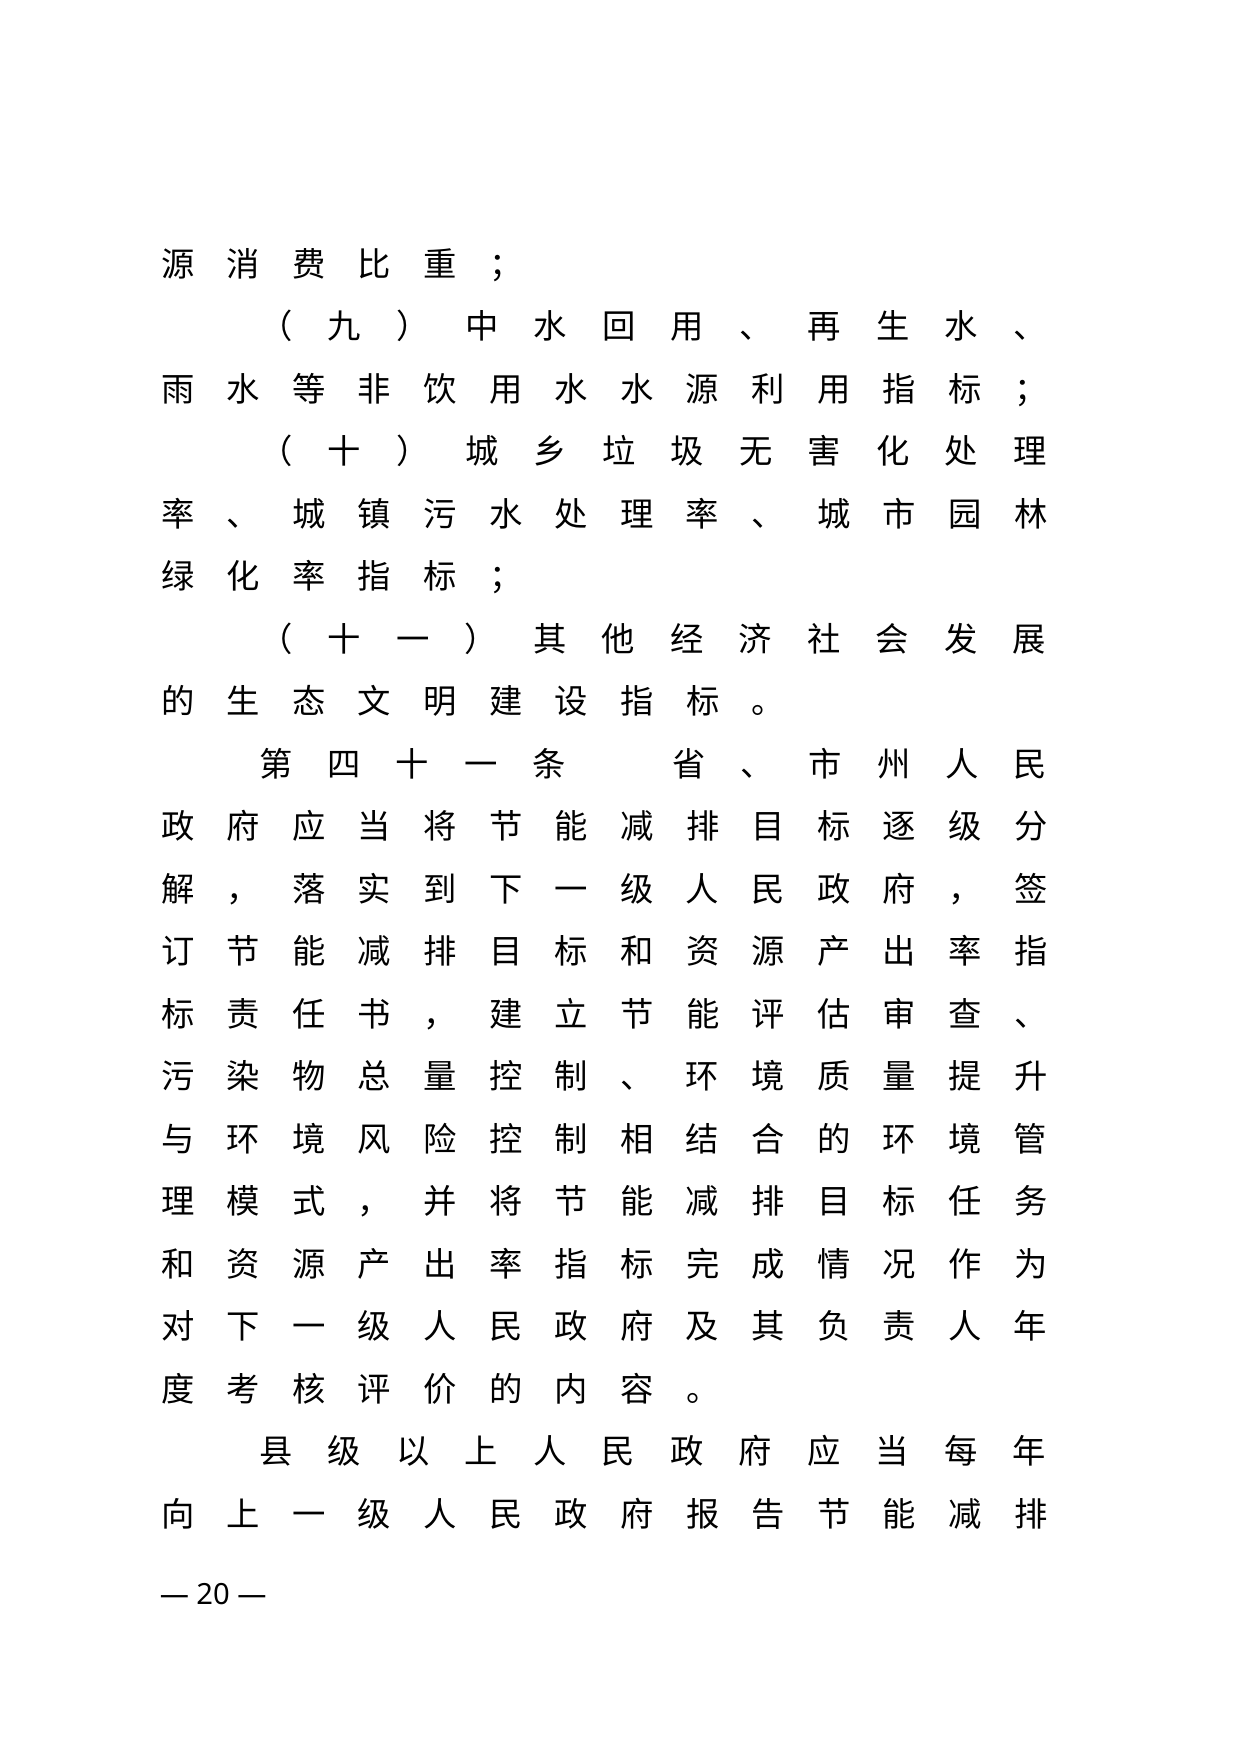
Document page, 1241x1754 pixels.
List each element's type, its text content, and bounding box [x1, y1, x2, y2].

text （十）城乡垃圾无害化处理率、城镇污水处理率、城市园林绿化率指标； [161, 418, 1079, 606]
text （八）可再生能源占一次能源消费比重； [161, 231, 1079, 293]
text （十一）其他经济社会发展的生态文明建设指标。 [161, 606, 1079, 731]
text （九）中水回用、再生水、雨水等非饮用水水源利用指标； [161, 293, 1079, 418]
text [161, 1418, 1079, 1543]
text 第四十一条 省、市州人民政府应当将节能减排目标逐级分解，落实到下一级人民政府，签订节能减排目标和资源产出率指标责任书，建立节能评估审查、污染物总量控制、环境质量提升与环境风险控制相结合的环境管理模式，并将节能减排目标任务和资源产出率指标完成情况作为对下一级人民政府及其负责人年度考核评价的内容。 [161, 731, 1079, 1418]
